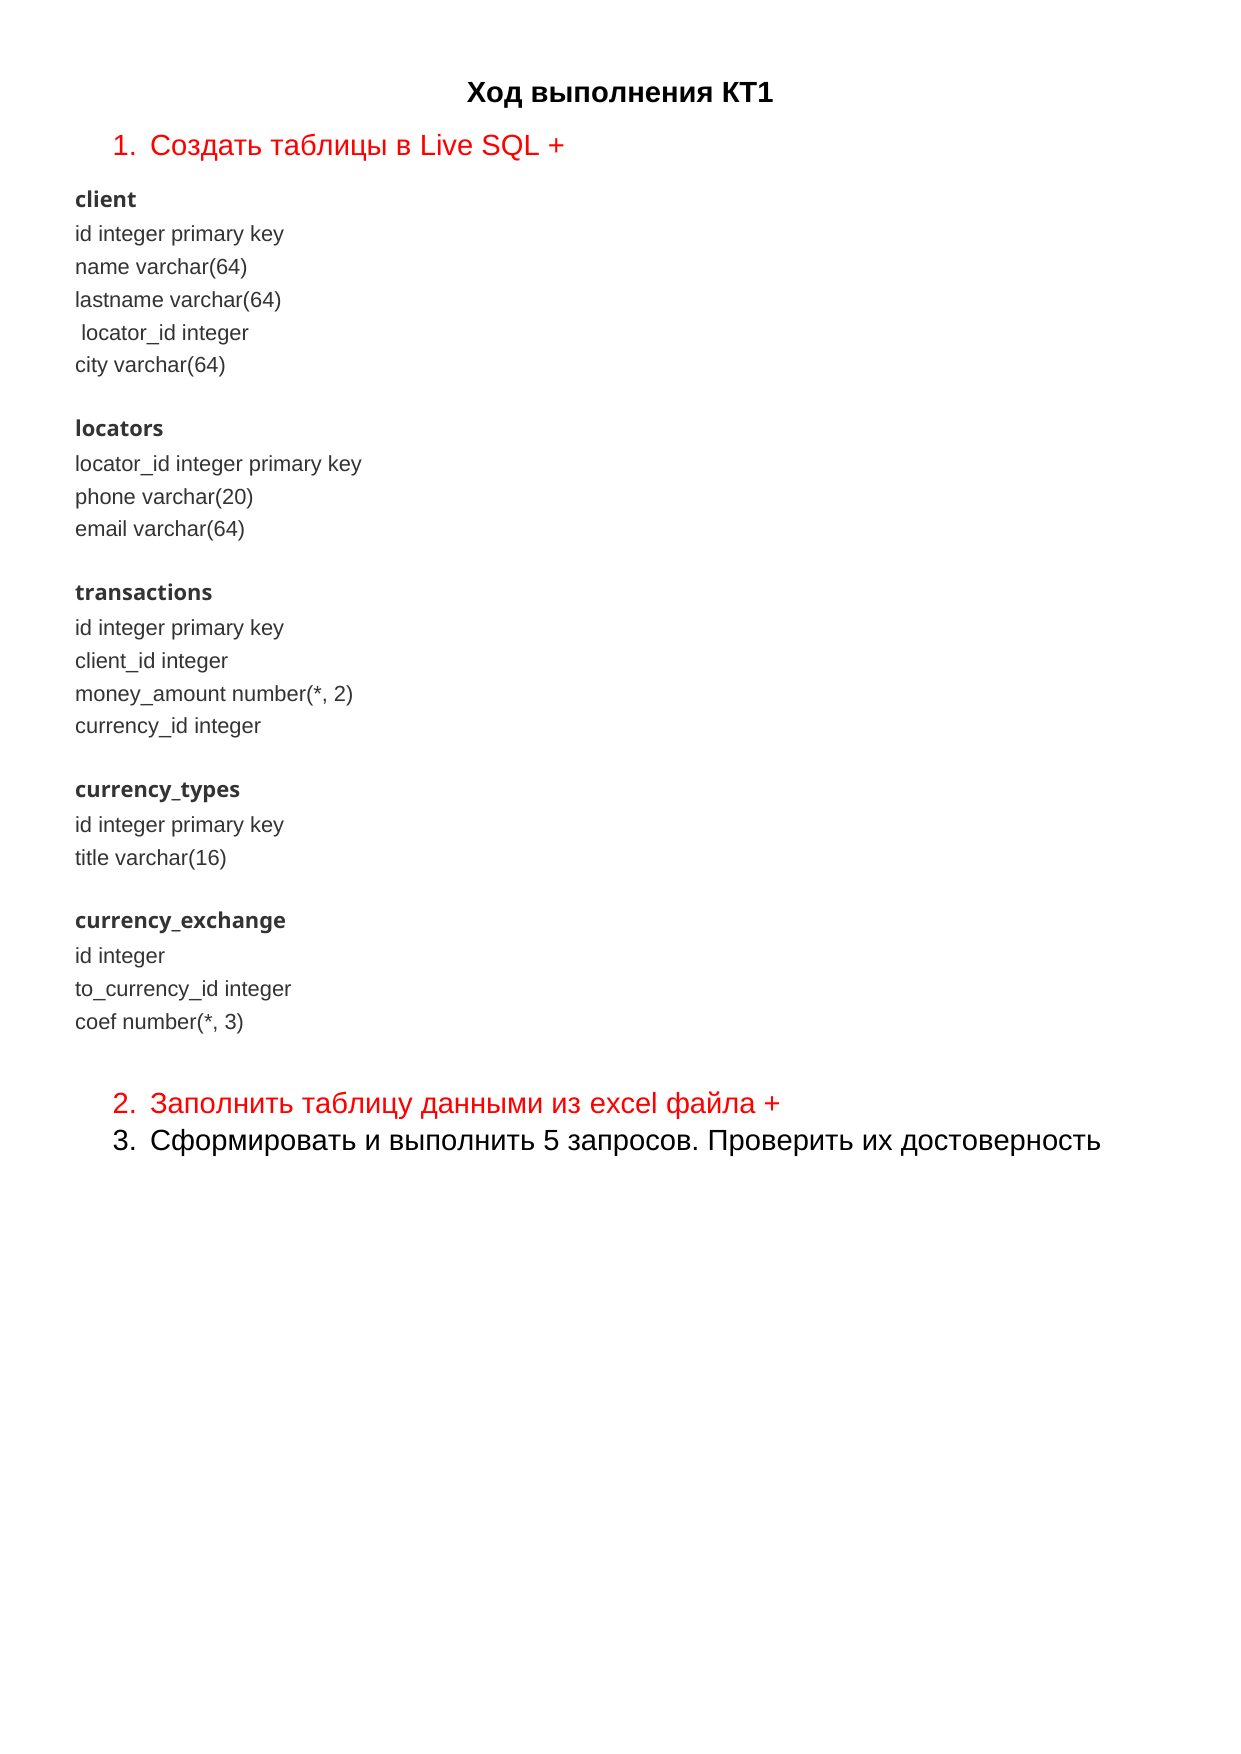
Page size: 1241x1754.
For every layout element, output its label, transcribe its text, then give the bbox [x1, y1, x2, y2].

list Сформировать и выполнить 5 запросов. Проверить их достоверность [112, 1123, 1165, 1156]
text client_id integer [75, 640, 1165, 673]
text name varchar(64) [75, 246, 1165, 279]
list Создать таблицы в Live SQL + [112, 128, 1165, 161]
text city varchar(64) [75, 345, 1165, 377]
list Заполнить таблицу данными из excel файла + [112, 1087, 1165, 1120]
text coef number(*, 3) [75, 1001, 1165, 1034]
text id integer primary key [75, 804, 1165, 837]
text to_currency_id integer [75, 968, 1165, 1001]
text locator_id integer [75, 312, 1165, 345]
text currency_types [75, 771, 1165, 804]
text currency_id integer [75, 706, 1165, 738]
text phone varchar(20) [75, 476, 1165, 509]
text Ход выполнения КТ1 [75, 75, 1165, 108]
text money_amount number(*, 2) [75, 673, 1165, 706]
text locator_id integer primary key [75, 443, 1165, 476]
text email varchar(64) [75, 509, 1165, 542]
text transactions [75, 574, 1165, 607]
text currency_exchange [75, 902, 1165, 935]
text title varchar(16) [75, 837, 1165, 870]
text id integer [75, 935, 1165, 968]
text locators [75, 410, 1165, 443]
text client [75, 181, 1165, 213]
text id integer primary key [75, 213, 1165, 246]
text lastname varchar(64) [75, 279, 1165, 312]
text id integer primary key [75, 607, 1165, 640]
